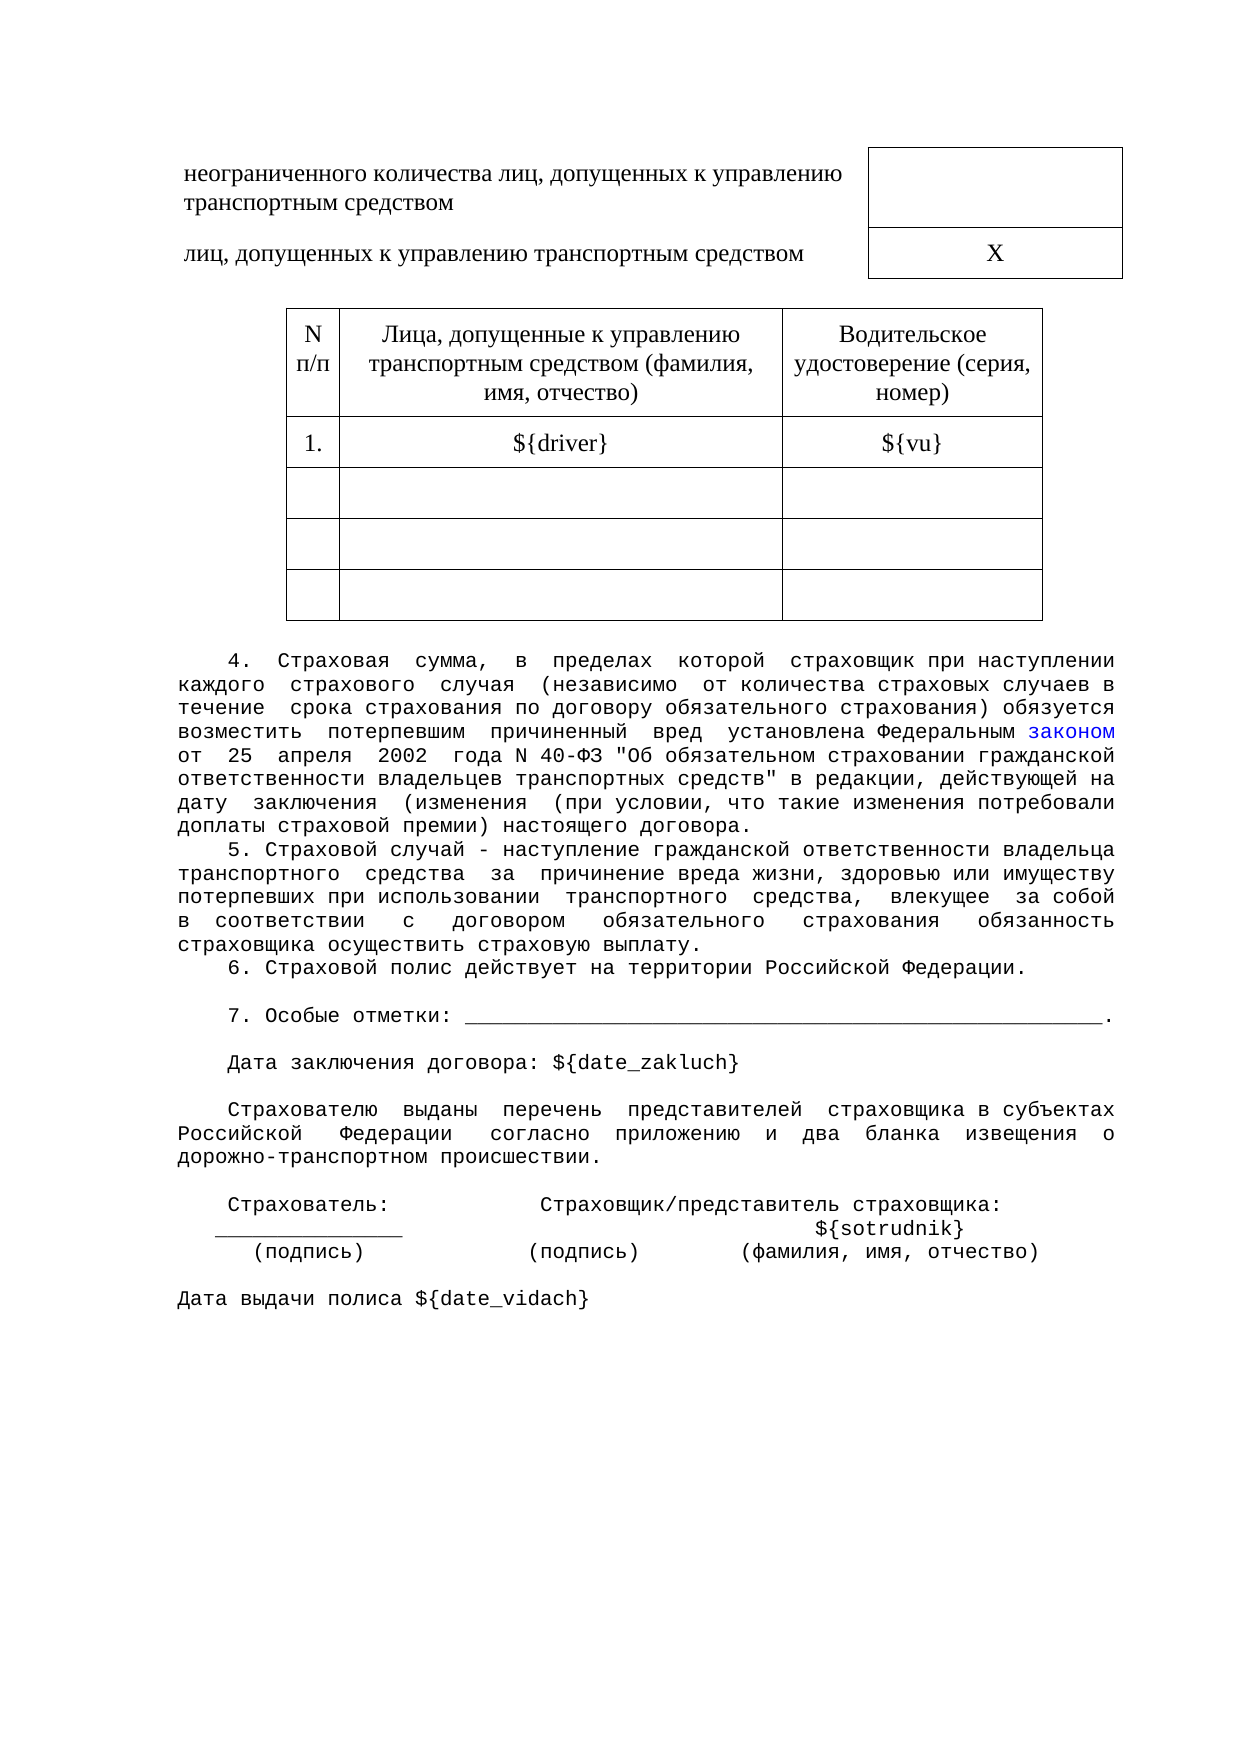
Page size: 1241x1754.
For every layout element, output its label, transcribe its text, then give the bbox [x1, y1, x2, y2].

table_cell [783, 570, 1042, 620]
text дорожно-транспортном происшествии. [177, 1147, 1152, 1170]
text в соответствии с договором обязательного страхования обязанность [177, 910, 1152, 934]
table_header [869, 148, 1122, 227]
text 7. Особые отметки: ___________________________________________________. [177, 1005, 1152, 1028]
text Российской Федерации согласно приложению и два бланка извещения о [177, 1123, 1152, 1147]
text Дата заключения договора: ${date_zakluch} [177, 1052, 1152, 1076]
table_cell [340, 570, 782, 620]
text каждого страхового случая (независимо от количества страховых случаев в [177, 674, 1152, 697]
text доплаты страховой премии) настоящего договора. [177, 816, 1152, 839]
table_cell [783, 519, 1042, 569]
table_cell 1. [287, 417, 339, 467]
table_cell [287, 468, 339, 518]
text 5. Страховой случай - наступление гражданской ответственности владельца [177, 839, 1152, 863]
text Страхователь: Страховщик/представитель страховщика: [177, 1194, 1152, 1217]
text 6. Страховой полис действует на территории Российской Федерации. [177, 957, 1152, 981]
text течение срока страхования по договору обязательного страхования) обязуется [177, 697, 1152, 721]
text дату заключения (изменения (при условии, что такие изменения потребовали [177, 792, 1152, 816]
table_cell X [869, 228, 1122, 278]
table_cell ${vu} [783, 417, 1042, 467]
text Страхователю выданы перечень представителей страховщика в субъектах [177, 1099, 1152, 1123]
table_cell [340, 468, 782, 518]
text Дата выдачи полиса ${date_vidach} [177, 1288, 1152, 1312]
text от 25 апреля 2002 года N 40-ФЗ "Об обязательном страховании гражданской [177, 744, 1152, 768]
table_cell [287, 570, 339, 620]
text 4. Страховая сумма, в пределах которой страховщик при наступлении [177, 650, 1152, 674]
table_cell лиц, допущенных к управлению транспортным средством [177, 227, 868, 278]
table_header неограниченного количества лиц, допущенных к управлению транспортным средством [177, 147, 868, 227]
text возместить потерпевшим причиненный вред установлена Федеральным законом [177, 721, 1152, 744]
text ответственности владельцев транспортных средств" в редакции, действующей на [177, 768, 1152, 792]
text (подпись) (подпись) (фамилия, имя, отчество) [177, 1241, 1152, 1265]
text страховщика осуществить страховую выплату. [177, 934, 1152, 957]
table_cell ${driver} [340, 417, 782, 467]
table_cell [287, 519, 339, 569]
table_cell [340, 519, 782, 569]
text потерпевших при использовании транспортного средства, влекущее за собой [177, 886, 1152, 910]
table_header N п/п [287, 309, 339, 416]
table_header Лица, допущенные к управлению транспортным средством (фамилия, имя, отчество) [340, 309, 782, 416]
text транспортного средства за причинение вреда жизни, здоровью или имуществу [177, 863, 1152, 886]
table_header Водительское удостоверение (серия, номер) [783, 309, 1042, 416]
table_cell [783, 468, 1042, 518]
text _______________ ${sotrudnik} [177, 1217, 1152, 1241]
